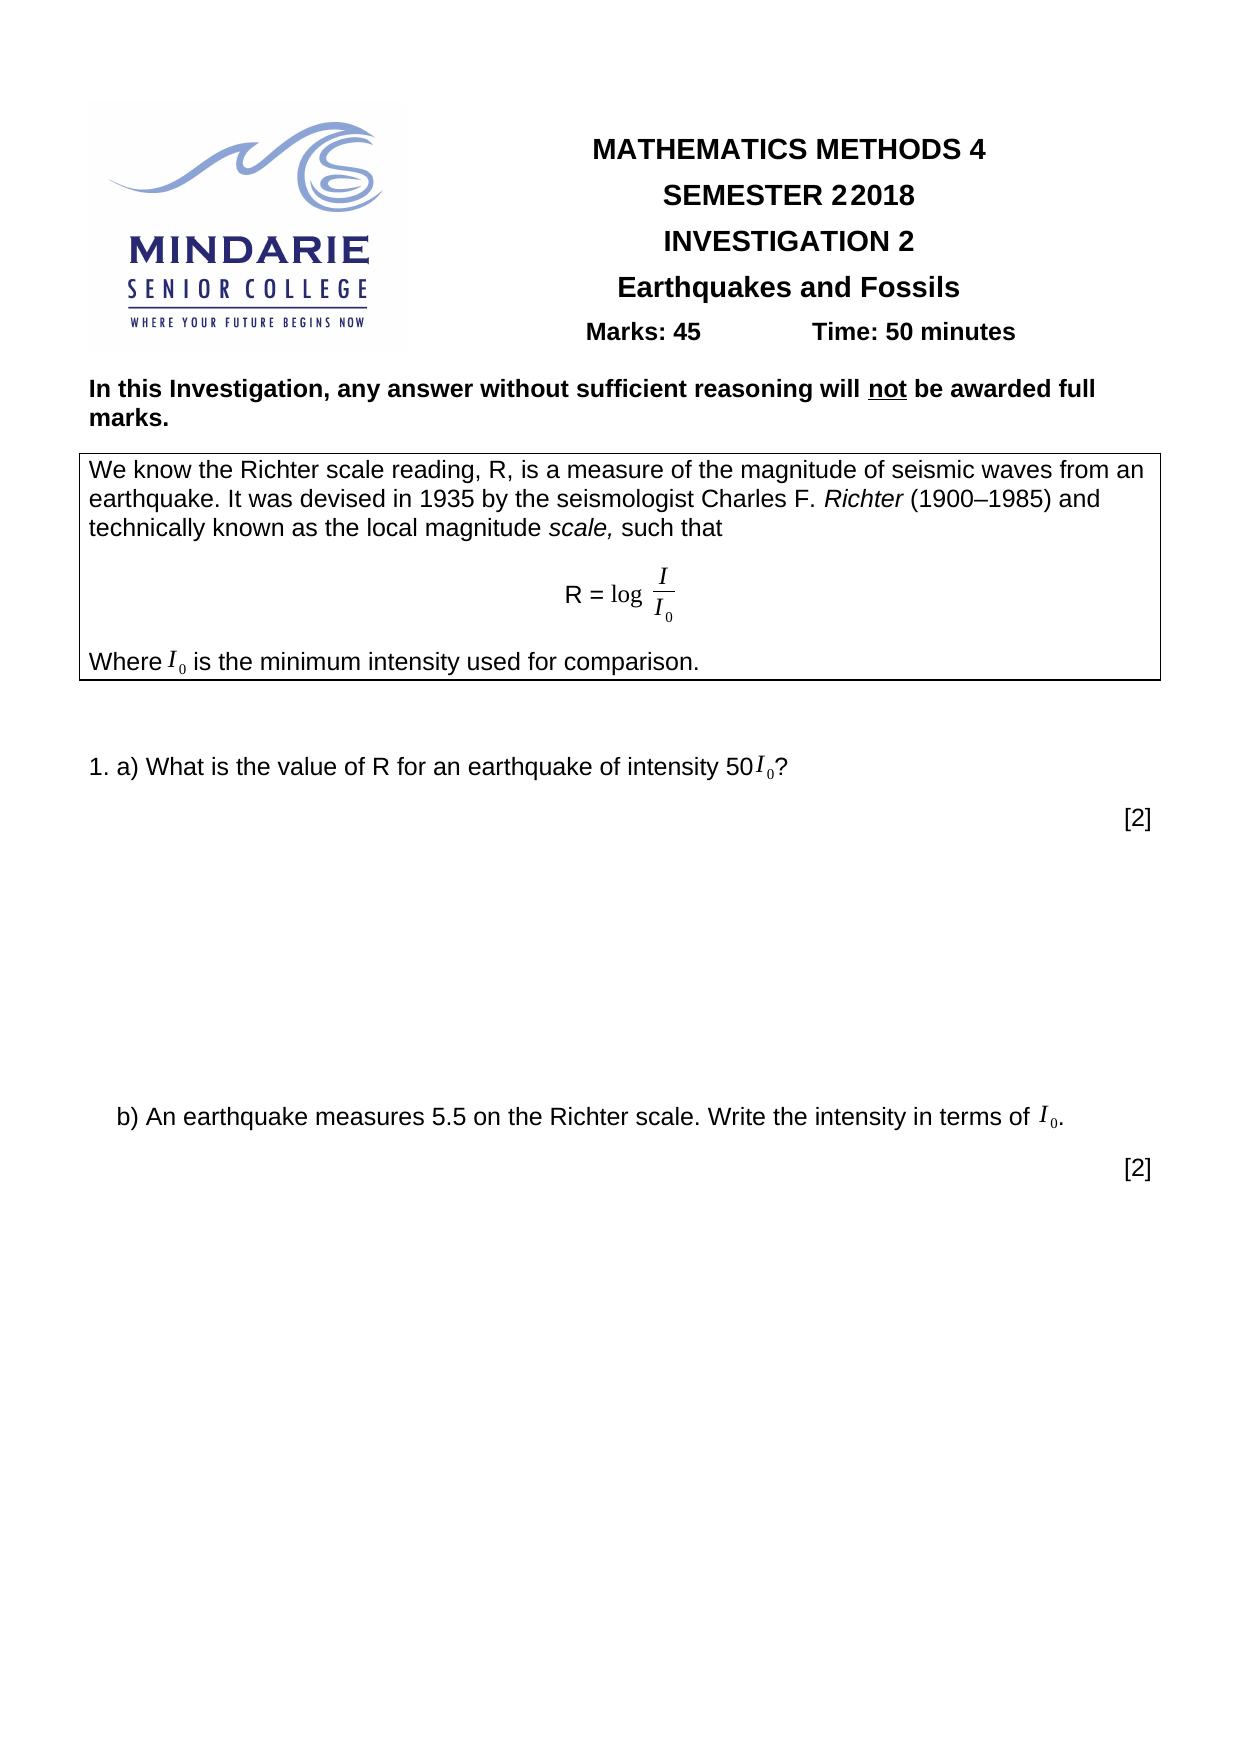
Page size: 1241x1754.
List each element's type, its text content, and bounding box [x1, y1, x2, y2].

text Where is the minimum intensity used for comparison. [80, 643, 1160, 679]
text Marks: 45 Time: 50 minutes [408, 317, 1152, 345]
picture [87, 101, 408, 350]
text MATHEMATICS METHODS 4 [408, 132, 1152, 166]
text We know the Richter scale reading, R, is a measure of the magnitude of seismic waves from an earthquake. It was devised in 1935 by the seismologist Charles F. Richter (1900–1985) and technically known as the local magnitude scale, such that [80, 454, 1160, 542]
text [2] [89, 1153, 1152, 1182]
text In this Investigation, any answer without sufficient reasoning will not be awarded full marks. [89, 374, 1152, 432]
text 1. a) What is the value of R for an earthquake of intensity 50? [89, 751, 1152, 782]
text INVESTIGATION 2 [408, 224, 1152, 258]
text SEMESTER 2 2018 [408, 178, 1152, 212]
text [2] [89, 803, 1152, 832]
text R = [80, 559, 1160, 625]
text Earthquakes and Fossils [408, 271, 1152, 304]
text b) An earthquake measures 5.5 on the Richter scale. Write the intensity in terms of . [89, 1101, 1152, 1132]
